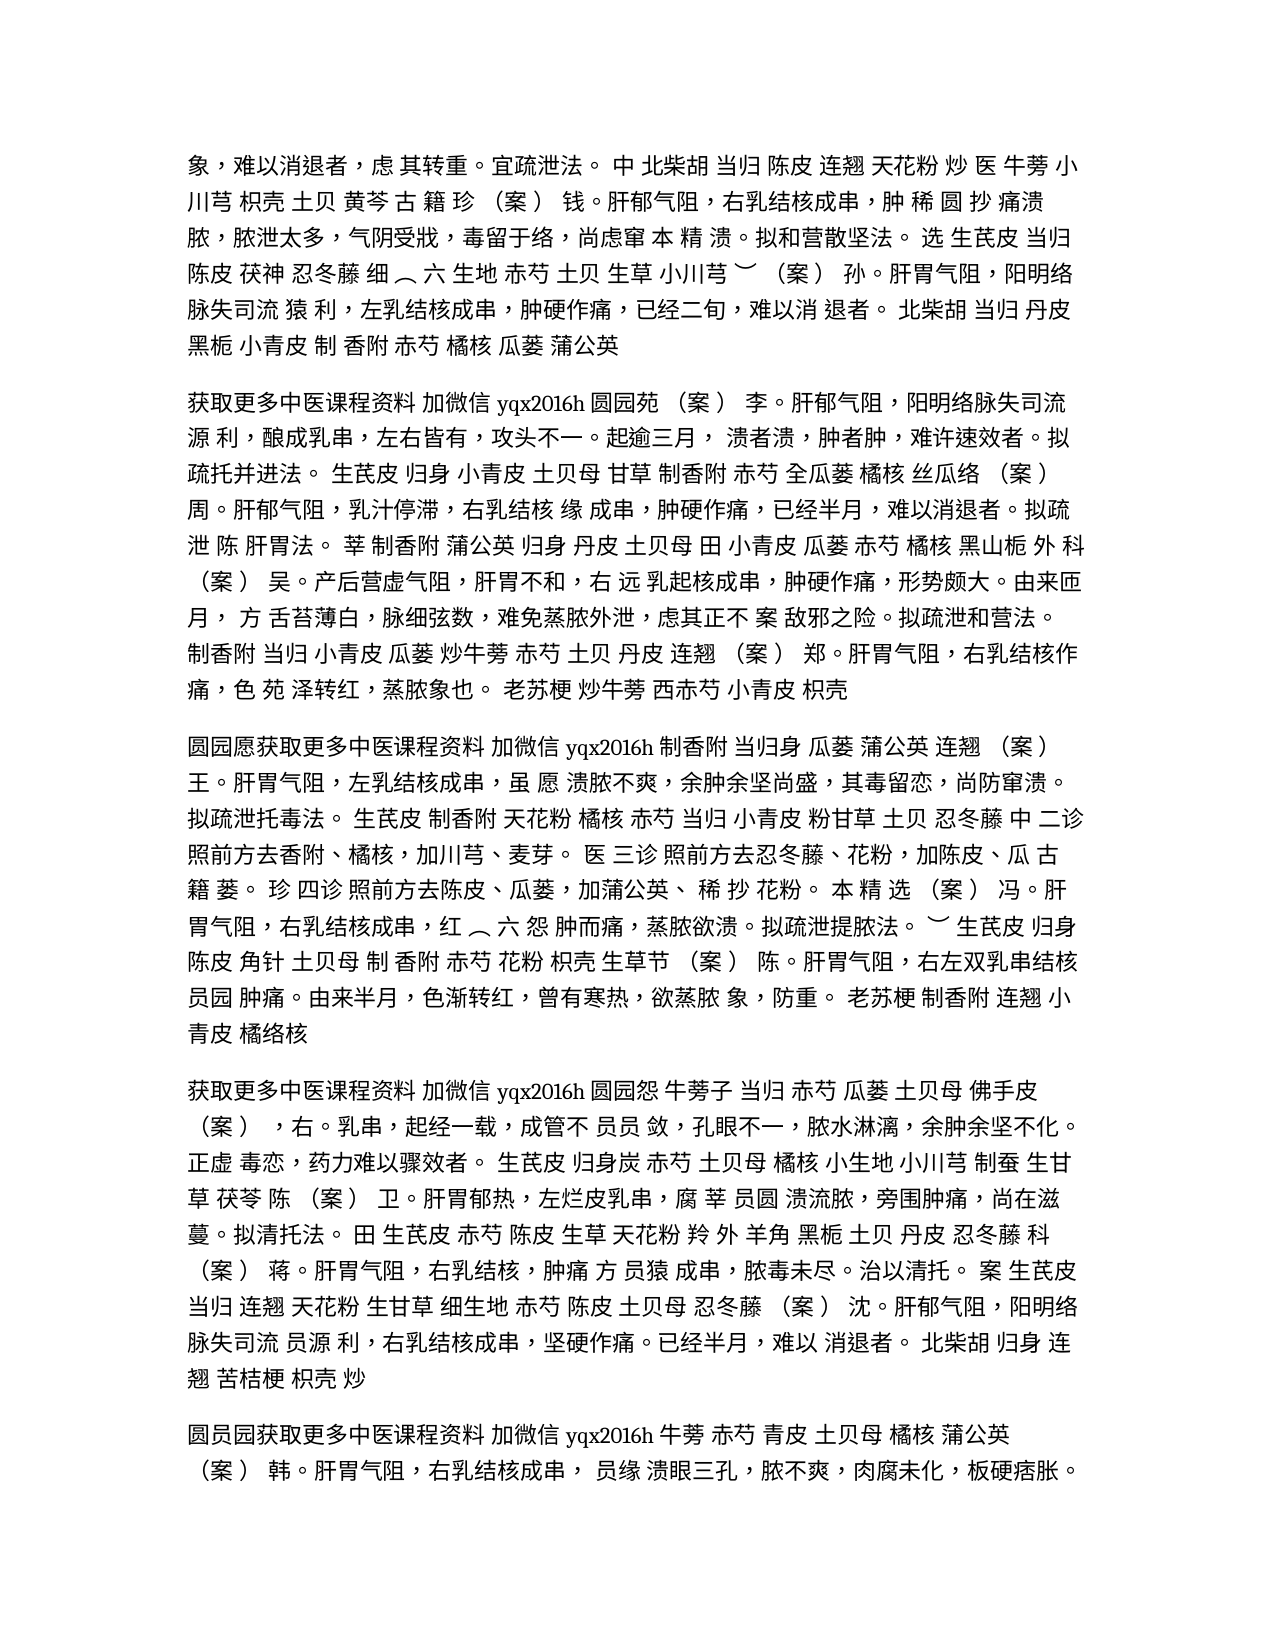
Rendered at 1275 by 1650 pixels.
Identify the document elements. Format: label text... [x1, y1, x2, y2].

text 获取更多中医课程资料 加微信 yqx2016h圆园怨 牛蒡子 当归 赤芍 瓜蒌 土贝母 佛手皮 （案 ） ，右。乳串，起经一载，成管不 员员 敛，孔眼不一，脓水淋漓，余肿余坚不化。正虚 毒恋，药力难以骤效者。 生芪皮 归身炭 赤芍 土贝母 橘核 小生地 小川芎 制蚕 生甘草 茯苓 陈 （案 ） 卫。肝胃郁热，左烂皮乳串，腐 莘 员圆 溃流脓，旁围肿痛，尚在滋蔓。拟清托法。 田 生芪皮 赤芍 陈皮 生草 天花粉 羚 外 羊角 黑栀 土贝 丹皮 忍冬藤 科 （案 ） 蒋。肝胃气阻，右乳结核，肿痛 方 员猿 成串，脓毒未尽。治以清托。 案 生芪皮 当归 连翘 天花粉 生甘草 细生地 赤芍 陈皮 土贝母 忍冬藤 （案 ） 沈。肝郁气阻，阳明络脉失司流 员源 利，右乳结核成串，坚硬作痛。已经半月，难以 消退者。 北柴胡 归身 连翘 苦桔梗 枳壳 炒 [187, 1075, 1087, 1394]
text 获取更多中医课程资料 加微信 yqx2016h圆园苑 （案 ） 李。肝郁气阻，阳明络脉失司流 源 利，酿成乳串，左右皆有，攻头不一。起逾三月， 溃者溃，肿者肿，难许速效者。拟疏托并进法。 生芪皮 归身 小青皮 土贝母 甘草 制香附 赤芍 全瓜蒌 橘核 丝瓜络 （案 ） 周。肝郁气阻，乳汁停滞，右乳结核 缘 成串，肿硬作痛，已经半月，难以消退者。拟疏泄 陈 肝胃法。 莘 制香附 蒲公英 归身 丹皮 土贝母 田 小青皮 瓜蒌 赤芍 橘核 黑山栀 外 科 （案 ） 吴。产后营虚气阻，肝胃不和，右 远 乳起核成串，肿硬作痛，形势颇大。由来匝月， 方 舌苔薄白，脉细弦数，难免蒸脓外泄，虑其正不 案 敌邪之险。拟疏泄和营法。 制香附 当归 小青皮 瓜蒌 炒牛蒡 赤芍 土贝 丹皮 连翘 （案 ） 郑。肝胃气阻，右乳结核作痛，色 苑 泽转红，蒸脓象也。 老苏梗 炒牛蒡 西赤芍 小青皮 枳壳 [187, 386, 1087, 705]
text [187, 1419, 1087, 1486]
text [187, 150, 1087, 361]
text 圆园愿获取更多中医课程资料 加微信 yqx2016h 制香附 当归身 瓜蒌 蒲公英 连翘 （案 ） 王。肝胃气阻，左乳结核成串，虽 愿 溃脓不爽，余肿余坚尚盛，其毒留恋，尚防窜溃。 拟疏泄托毒法。 生芪皮 制香附 天花粉 橘核 赤芍 当归 小青皮 粉甘草 土贝 忍冬藤 中 二诊 照前方去香附、橘核，加川芎、麦芽。 医 三诊 照前方去忍冬藤、花粉，加陈皮、瓜 古 籍 蒌。 珍 四诊 照前方去陈皮、瓜蒌，加蒲公英、 稀 抄 花粉。 本 精 选 （案 ） 冯。肝胃气阻，右乳结核成串，红 ︵ 六 怨 肿而痛，蒸脓欲溃。拟疏泄提脓法。 ︶ 生芪皮 归身 陈皮 角针 土贝母 制 香附 赤芍 花粉 枳壳 生草节 （案 ） 陈。肝胃气阻，右左双乳串结核 员园 肿痛。由来半月，色渐转红，曾有寒热，欲蒸脓 象，防重。 老苏梗 制香附 连翘 小青皮 橘络核 [187, 731, 1087, 1049]
